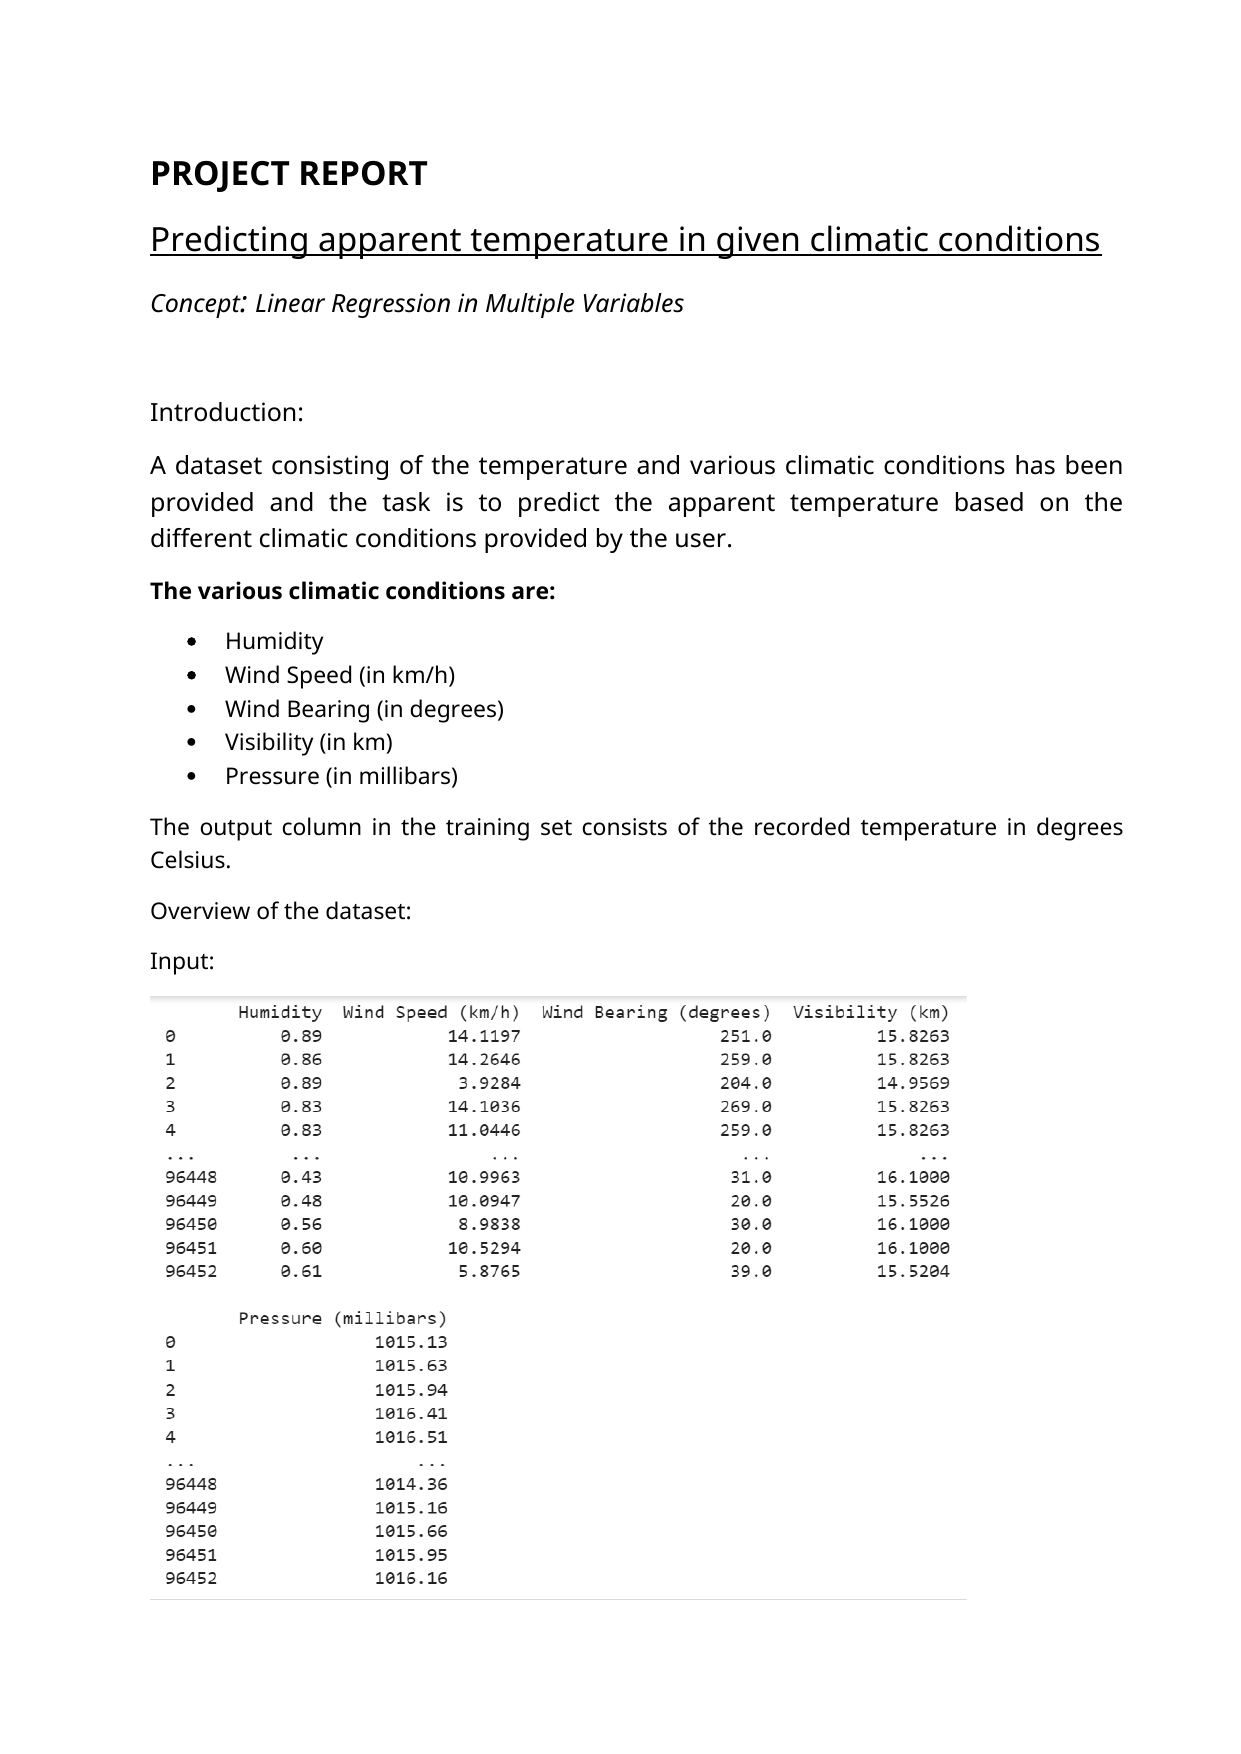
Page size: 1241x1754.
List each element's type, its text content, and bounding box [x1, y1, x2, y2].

text Introduction: [150, 394, 1124, 428]
text Predicting apparent temperature in given climatic conditions [150, 216, 1213, 261]
list Visibility (in km) [187, 726, 1124, 757]
text PROJECT REPORT [150, 150, 1090, 195]
text The various climatic conditions are: [150, 574, 1124, 606]
picture [150, 995, 967, 1601]
list Wind Bearing (in degrees) [187, 692, 1124, 724]
text Overview of the dataset: [150, 894, 1124, 926]
text A dataset consisting of the temperature and various climatic conditions has been provided and the task is to predict the apparent temperature based on the different climatic conditions provided by the user. [150, 448, 1124, 555]
text Input: [150, 945, 1124, 976]
list Humidity [187, 625, 1124, 656]
list Pressure (in millibars) [187, 760, 1124, 791]
text Concept: Linear Regression in Multiple Variables [150, 281, 1090, 321]
text The output column in the training set consists of the recorded temperature in degrees Celsius. [150, 810, 1124, 875]
list Wind Speed (in km/h) [187, 659, 1124, 690]
